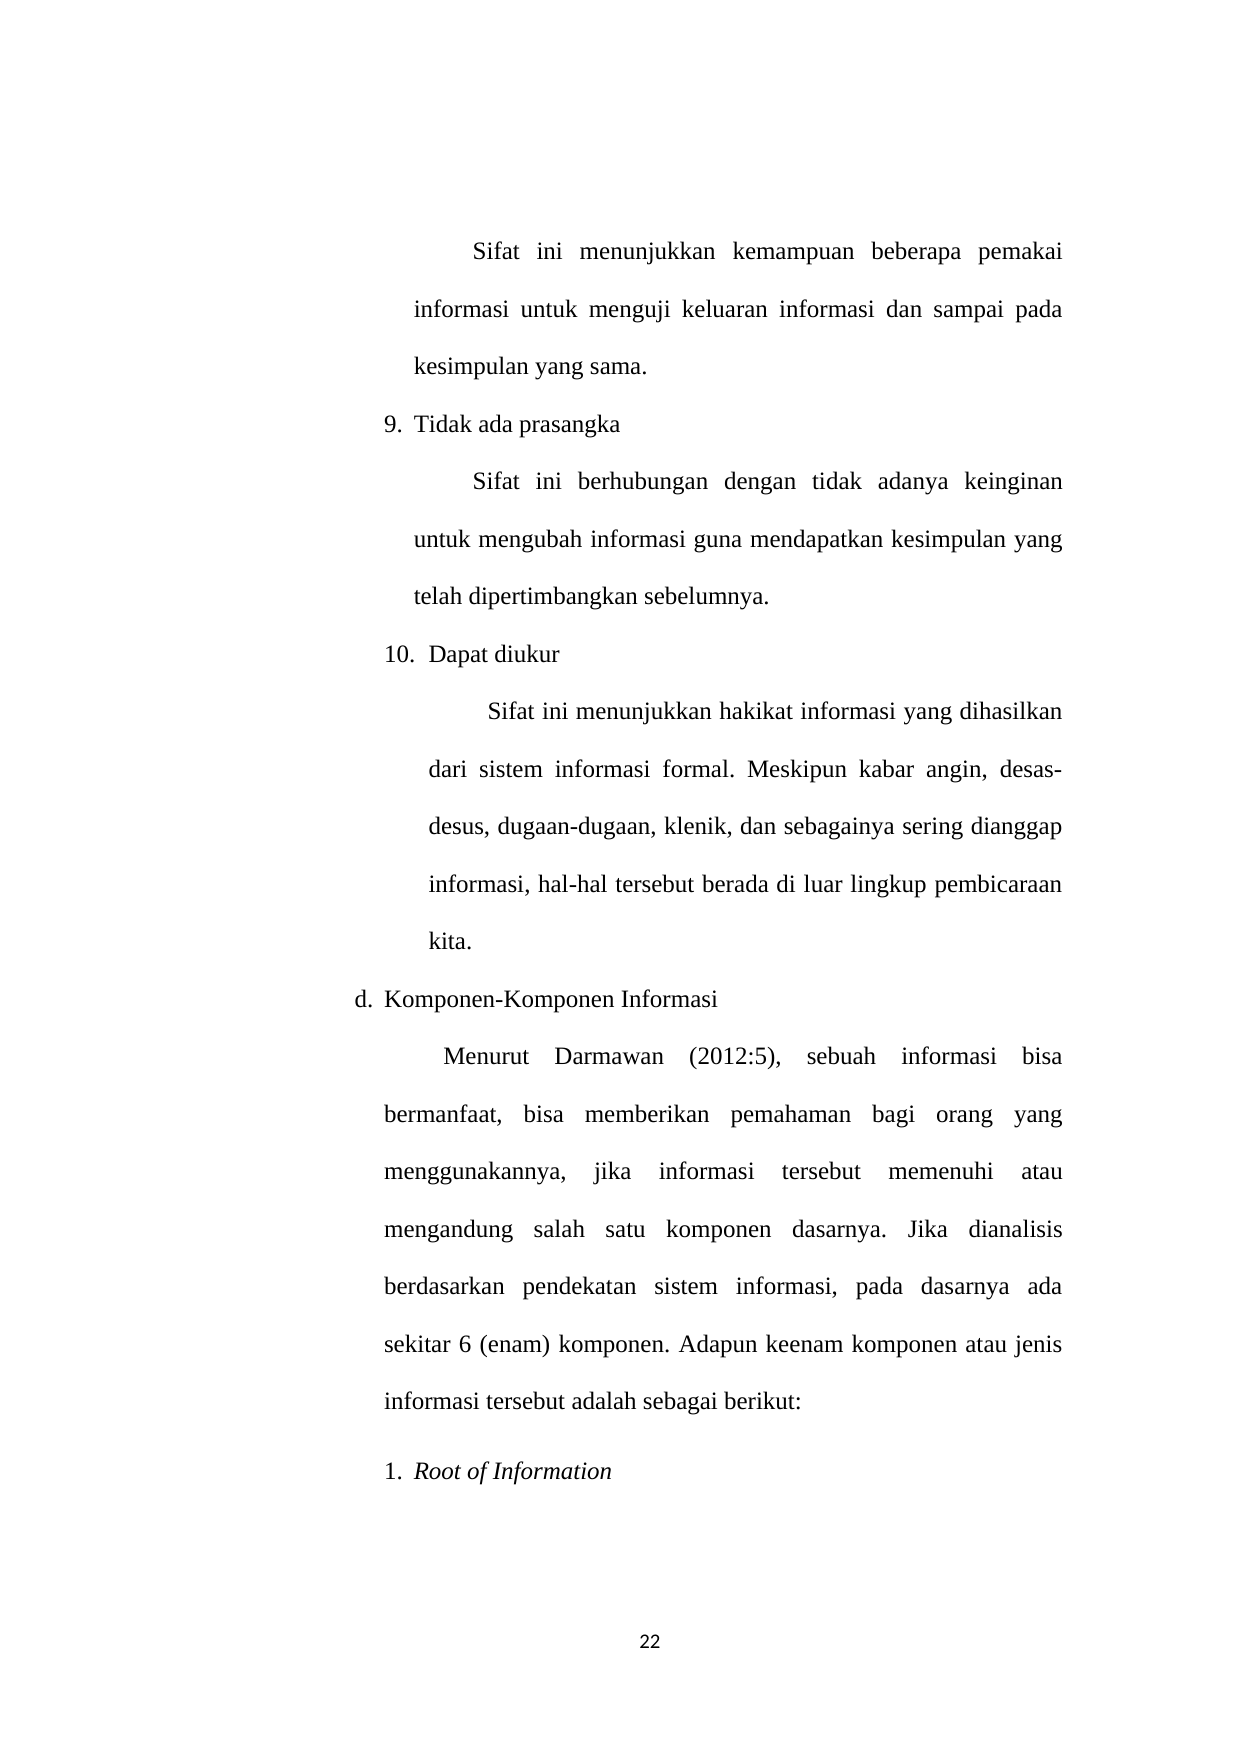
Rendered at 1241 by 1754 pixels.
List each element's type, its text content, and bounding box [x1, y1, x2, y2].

list Sifat ini menunjukkan hakikat informasi yang dihasilkan dari sistem informasi formal. Meskipun kabar angin, desas-desus, dugaan-dugaan, klenik, dan sebagainya sering dianggap informasi, hal-hal tersebut berada di luar lingkup pembicaraan kita. [428, 696, 1063, 955]
list Root of Information [384, 1456, 1063, 1485]
list Tidak ada prasangka [384, 409, 1063, 437]
list Sifat ini berhubungan dengan tidak adanya keinginan untuk mengubah informasi guna mendapatkan kesimpulan yang telah dipertimbangkan sebelumnya. [413, 466, 1063, 610]
subtitle Komponen-Komponen Informasi [354, 984, 1063, 1012]
list Sifat ini menunjukkan kemampuan beberapa pemakai informasi untuk menguji keluaran informasi dan sampai pada kesimpulan yang sama. [413, 236, 1063, 380]
list Dapat diukur [384, 639, 1063, 667]
